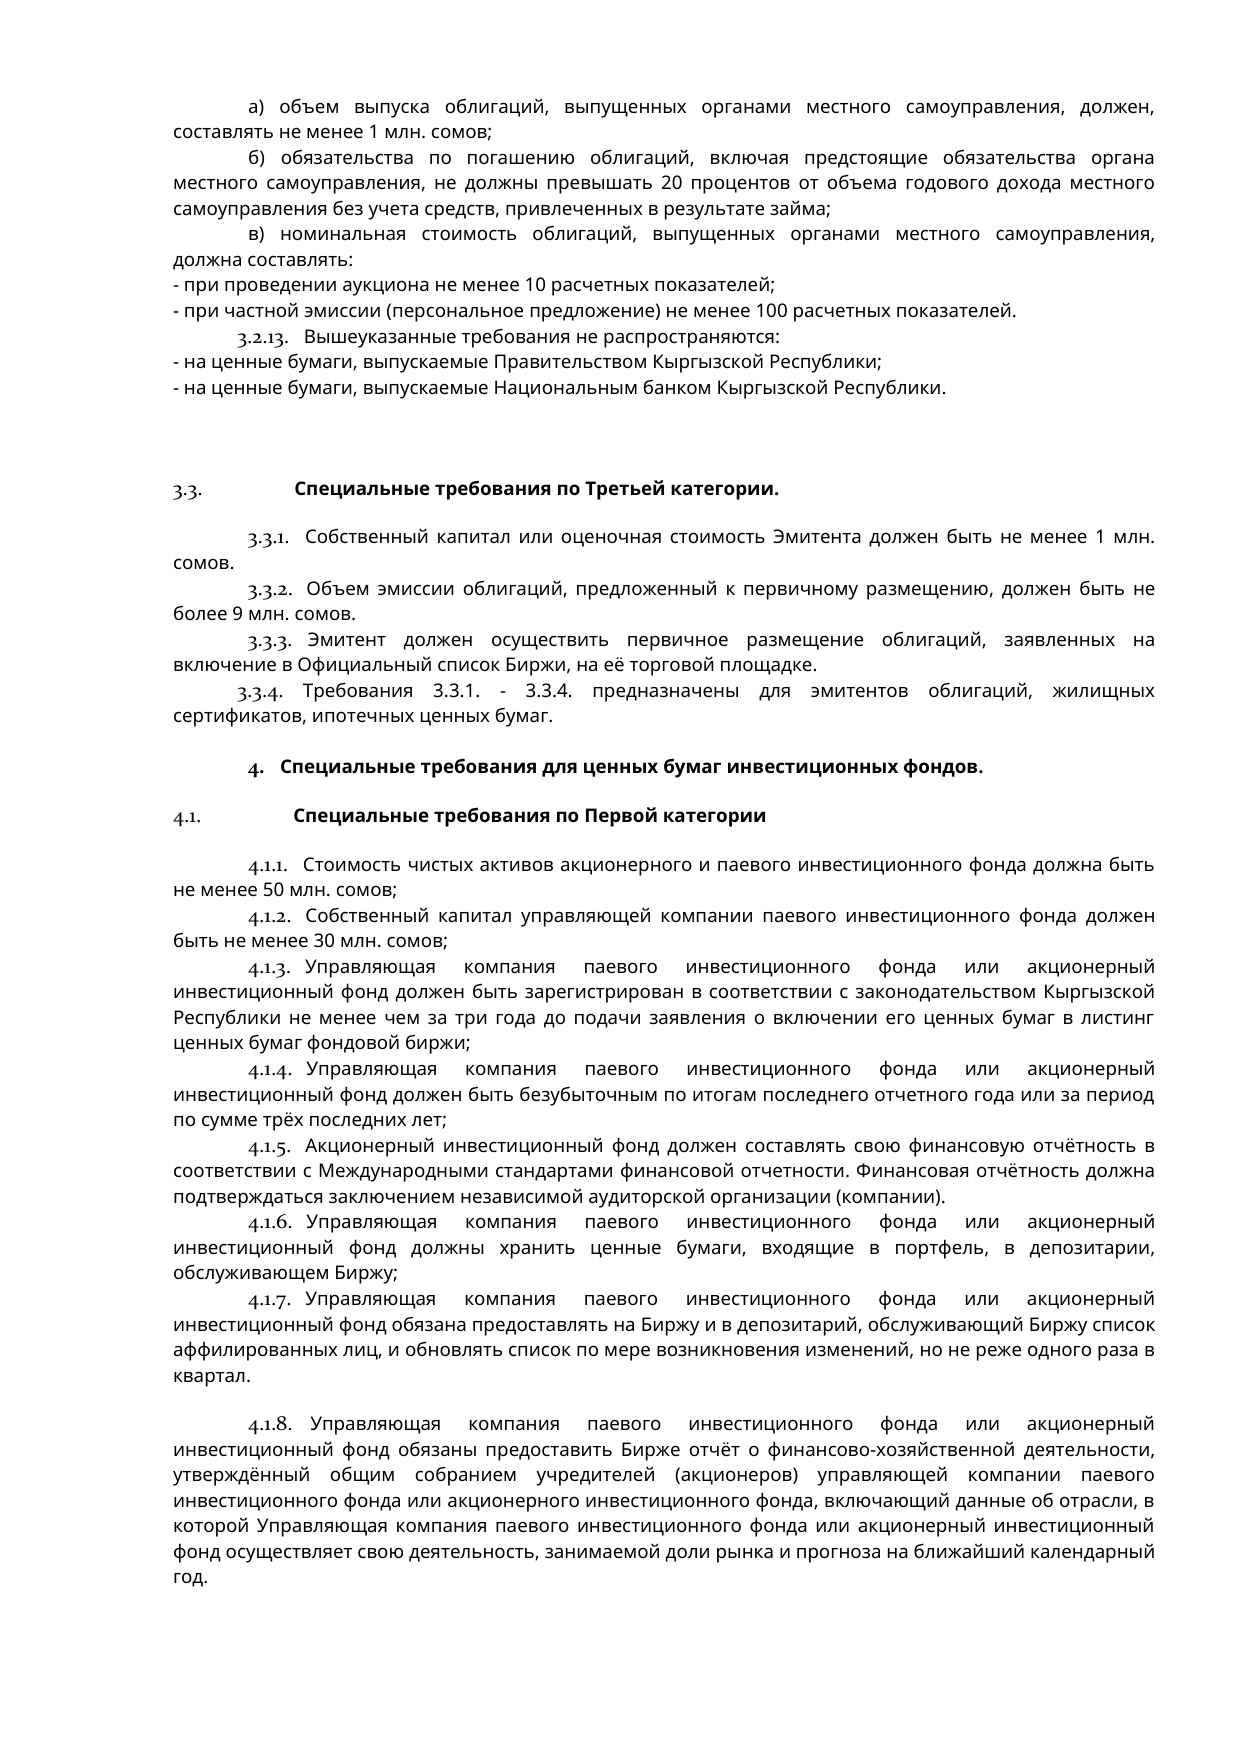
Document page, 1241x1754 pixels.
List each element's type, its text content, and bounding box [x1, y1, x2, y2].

list Вышеуказанные требования не распространяются: [173, 323, 1156, 348]
list Управляющая компания паевого инвестиционного фонда или акционерный инвестиционный фонд должны хранить ценные бумаги, входящие в портфель, в депозитарии, обслуживающем Биржу; [173, 1208, 1156, 1285]
list Эмитент должен осуществить первичное размещение облигаций, заявленных на включение в Официальный список Биржи, на её торговой площадке. [173, 626, 1156, 677]
text - на ценные бумаги, выпускаемые Правительством Кыргызской Республики; [173, 348, 1156, 374]
list Требования 3.3.1. - 3.3.4. предназначены для эмитентов облигаций, жилищных сертификатов, ипотечных ценных бумаг. [173, 677, 1156, 728]
list Управляющая компания паевого инвестиционного фонда или акционерный инвестиционный фонд должен быть зарегистрирован в соответствии с законодательством Кыргызской Республики не менее чем за три года до подачи заявления о включении его ценных бумаг в листинг ценных бумаг фондовой биржи; [173, 953, 1156, 1055]
list Объем эмиссии облигаций, предложенный к первичному размещению, должен быть не более 9 млн. сомов. [173, 575, 1156, 626]
list Управляющая компания паевого инвестиционного фонда или акционерный инвестиционный фонд обязана предоставлять на Биржу и в депозитарий, обслуживающий Биржу список аффилированных лиц, и обновлять список по мере возникновения изменений, но не реже одного раза в квартал. [173, 1285, 1156, 1387]
list Специальные требования по Первой категории [173, 802, 1156, 828]
list Собственный капитал или оценочная стоимость Эмитента должен быть не менее 1 млн. сомов. [173, 523, 1156, 575]
list Собственный капитал управляющей компании паевого инвестиционного фонда должен быть не менее 30 млн. сомов; [173, 902, 1156, 953]
list Стоимость чистых активов акционерного и паевого инвестиционного фонда должна быть не менее 50 млн. сомов; [173, 851, 1156, 902]
list Управляющая компания паевого инвестиционного фонда или акционерный инвестиционный фонд должен быть безубыточным по итогам последнего отчетного года или за период по сумме трёх последних лет; [173, 1055, 1156, 1132]
text - на ценные бумаги, выпускаемые Национальным банком Кыргызской Республики. [173, 374, 1156, 399]
text б) обязательства по погашению облигаций, включая предстоящие обязательства органа местного самоуправления, не должны превышать 20 процентов от объема годового дохода местного самоуправления без учета средств, привлеченных в результате займа; [173, 144, 1156, 221]
list Акционерный инвестиционный фонд должен составлять свою финансовую отчётность в соответствии с Международными стандартами финансовой отчетности. Финансовая отчётность должна подтверждаться заключением независимой аудиторской организации (компании). [173, 1132, 1156, 1208]
text в) номинальная стоимость облигаций, выпущенных органами местного самоуправления, должна составлять: [173, 221, 1156, 272]
list Специальные требования для ценных бумаг инвестиционных фондов. [173, 754, 1156, 779]
text - при частной эмиссии (персональное предложение) не менее 100 расчетных показателей. [173, 297, 1156, 323]
text - при проведении аукциона не менее 10 расчетных показателей; [173, 272, 1156, 297]
text а) объем выпуска облигаций, выпущенных органами местного самоуправления, должен, составлять не менее 1 млн. сомов; [173, 93, 1156, 144]
list Управляющая компания паевого инвестиционного фонда или акционерный инвестиционный фонд обязаны предоставить Бирже отчёт о финансово-хозяйственной деятельности, утверждённый общим собранием учредителей (акционеров) управляющей компании паевого инвестиционного фонда или акционерного инвестиционного фонда, включающий данные об отрасли, в которой Управляющая компания паевого инвестиционного фонда или акционерный инвестиционный фонд осуществляет свою деятельность, занимаемой доли рынка и прогноза на ближайший календарный год. [173, 1410, 1156, 1589]
list Специальные требования по Третьей категории. [173, 475, 1156, 501]
